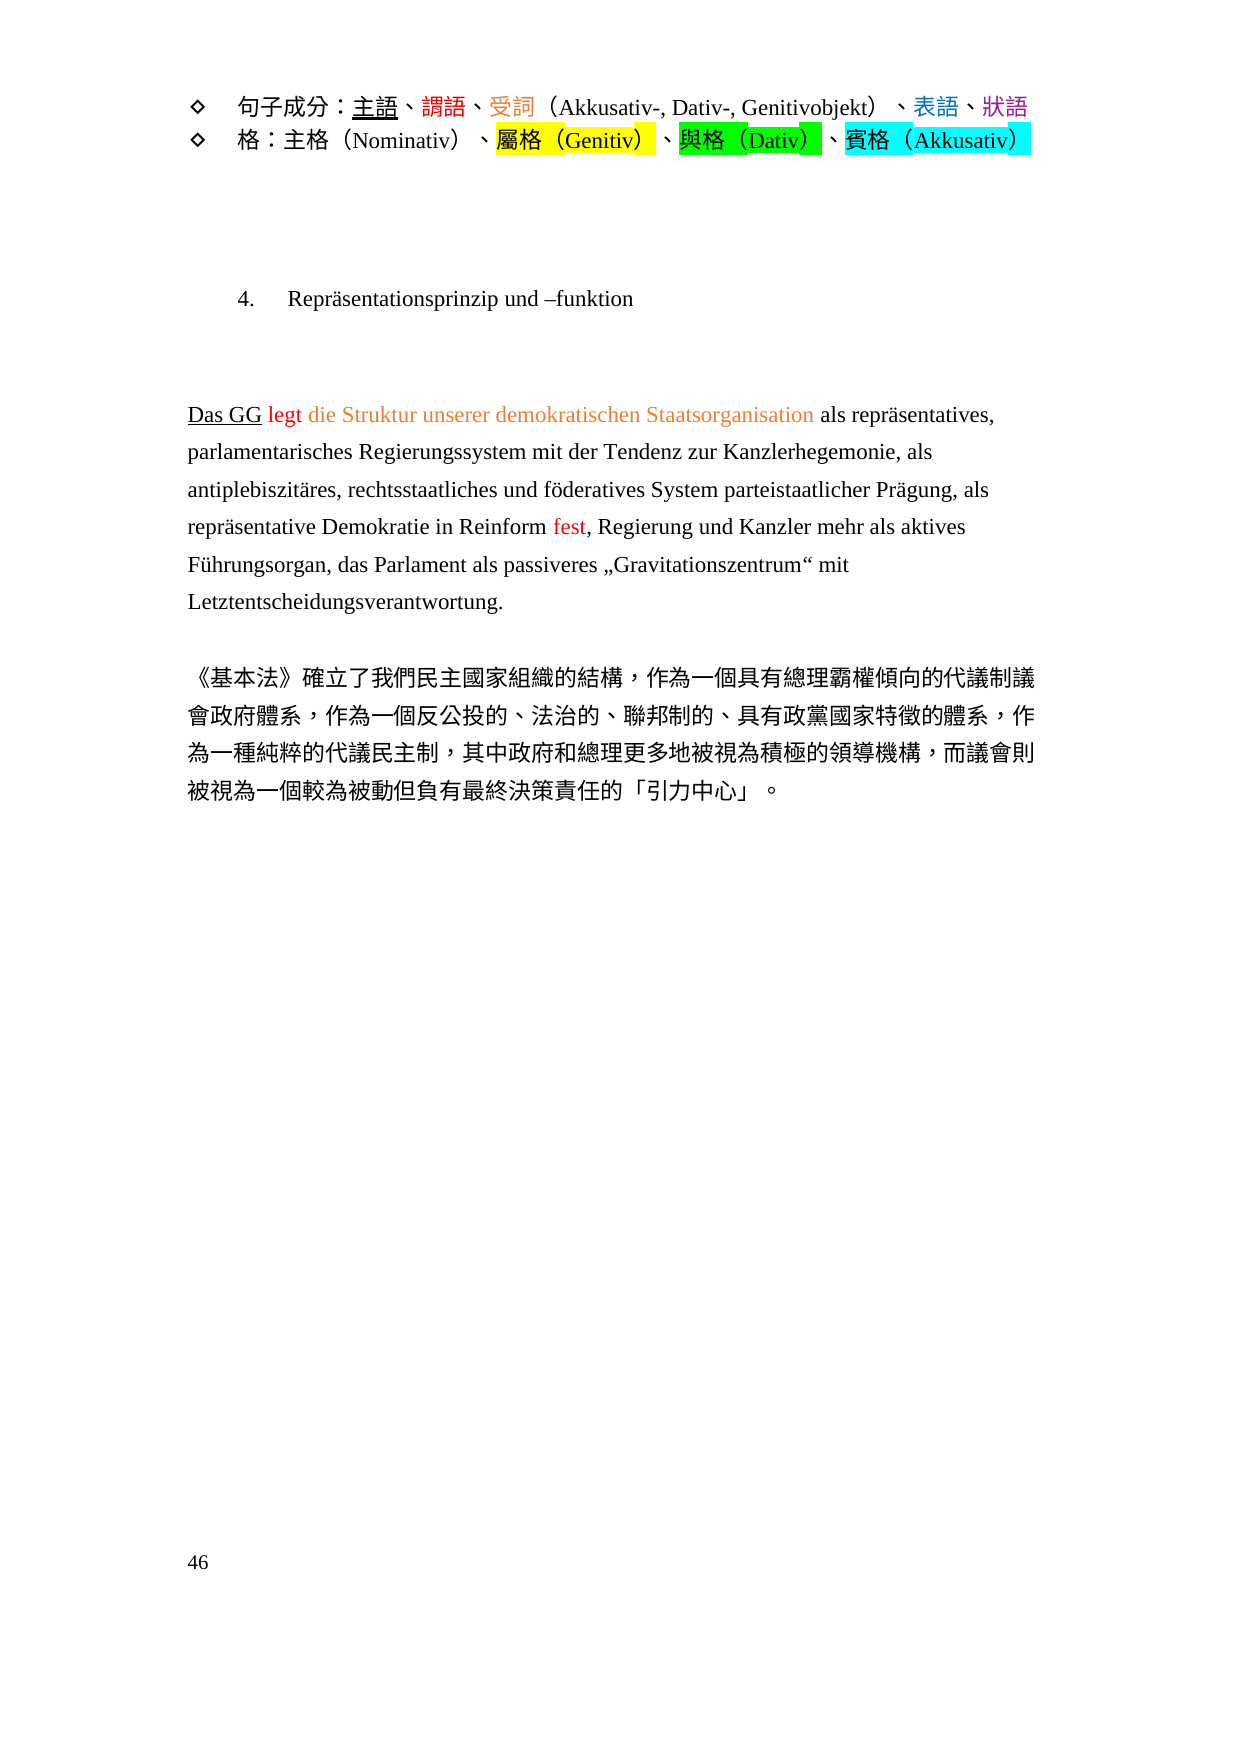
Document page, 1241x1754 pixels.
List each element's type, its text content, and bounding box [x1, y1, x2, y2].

text 4. Repräsentationsprinzip und –funktion [187, 279, 1053, 317]
text 《基本法》確立了我們民主國家組織的結構，作為一個具有總理霸權傾向的代議制議會政府體系，作為一個反公投的、法治的、聯邦制的、具有政黨國家特徵的體系，作為一種純粹的代議民主制，其中政府和總理更多地被視為積極的領導機構，而議會則被視為一個較為被動但負有最終決策責任的「引力中心」。 [187, 658, 1053, 808]
text Das GG legt die Struktur unserer demokratischen Staatsorganisation als repräsentatives, parlamentarisches Regierungssystem mit der Tendenz zur Kanzlerhegemonie, als antiplebiszitäres, rechtsstaatliches und föderatives System parteistaatlicher Prägung, als repräsentative Demokratie in Reinform fest, Regierung und Kanzler mehr als aktives Führungsorgan, das Parlament als passiveres „Gravitationszentrum“ mit Letztentscheidungsverantwortung. [187, 395, 1053, 620]
